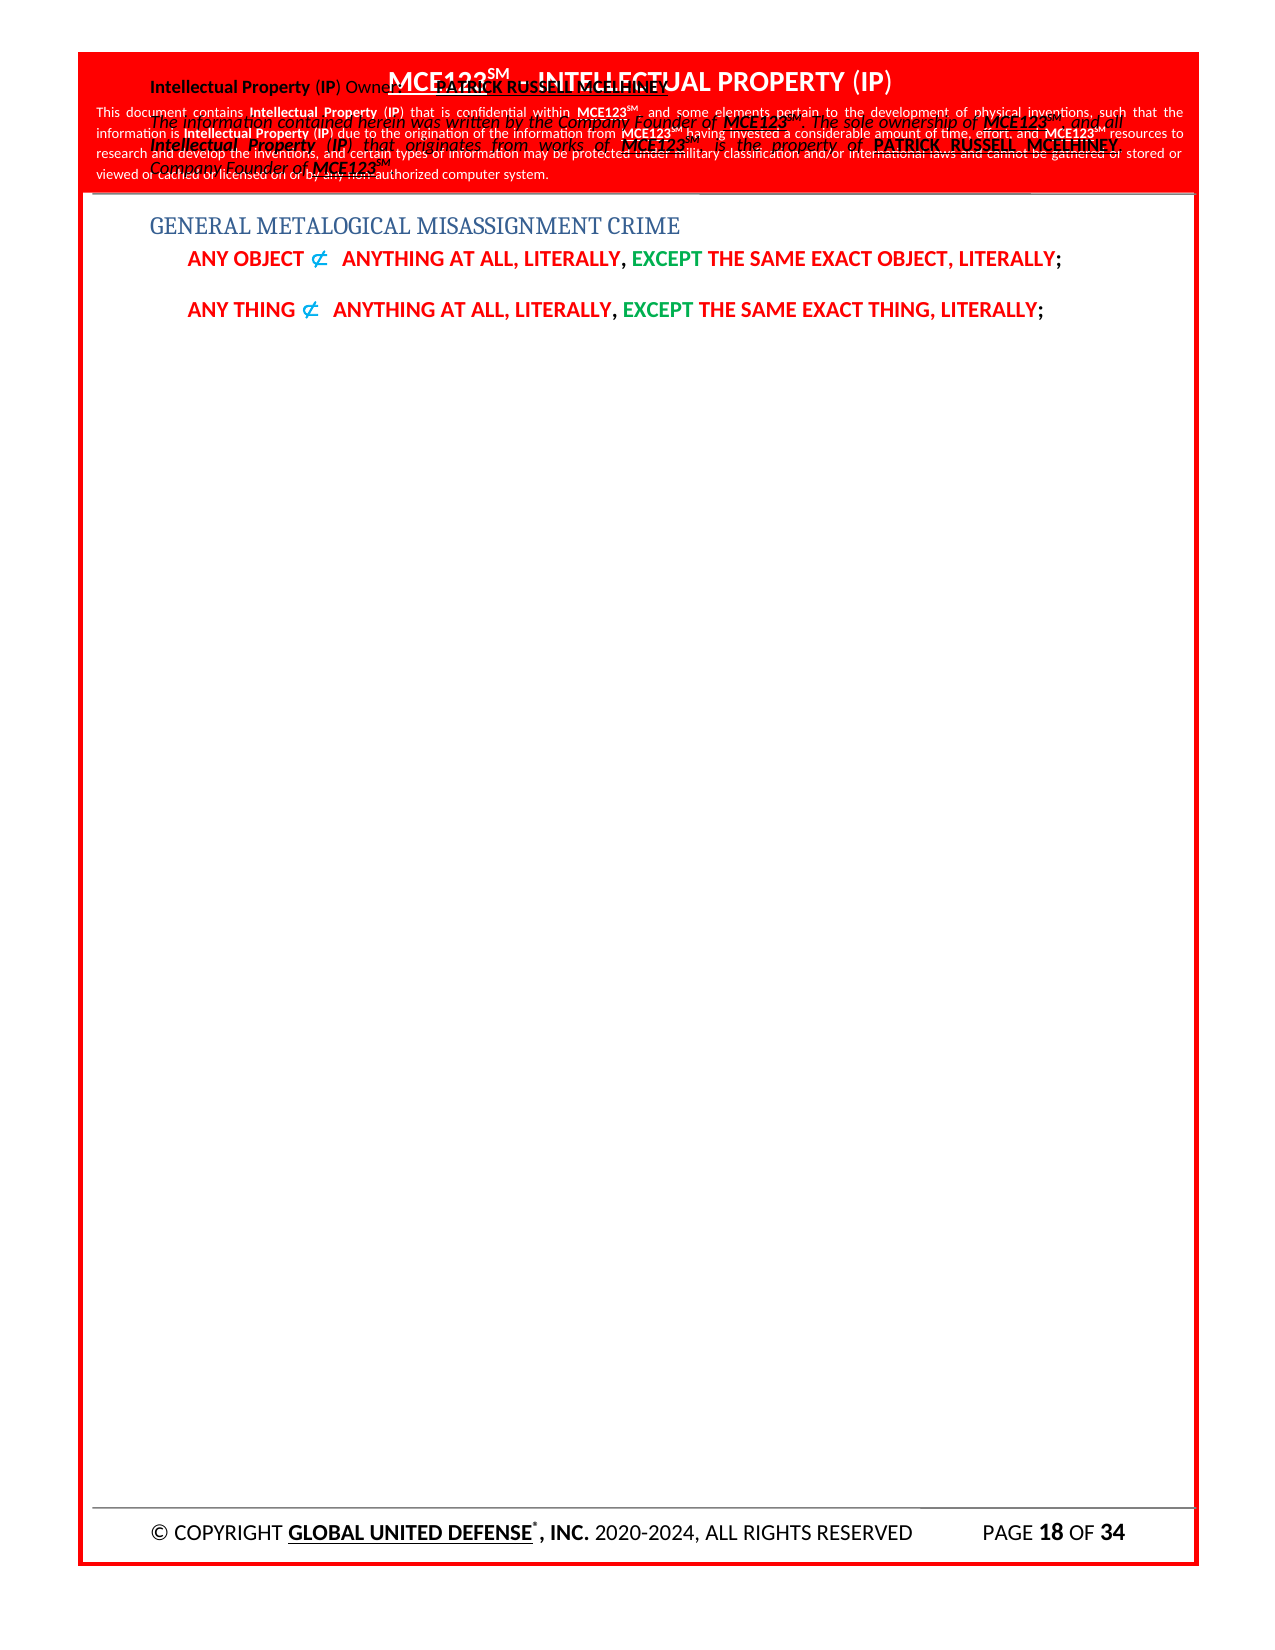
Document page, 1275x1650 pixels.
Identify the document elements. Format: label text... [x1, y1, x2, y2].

text ANY THING Ë ANYTHING AT ALL, LITERALLY, EXCEPT THE SAME EXACT THING, LITERALLY; [187, 295, 1125, 323]
text ANY OBJECT Ë ANYTHING AT ALL, LITERALLY, EXCEPT THE SAME EXACT OBJECT, LITERALLY; [187, 244, 1125, 273]
subtitle GENERAL METALOGICAL MISASSIGNMENT CRIME [150, 212, 1125, 240]
